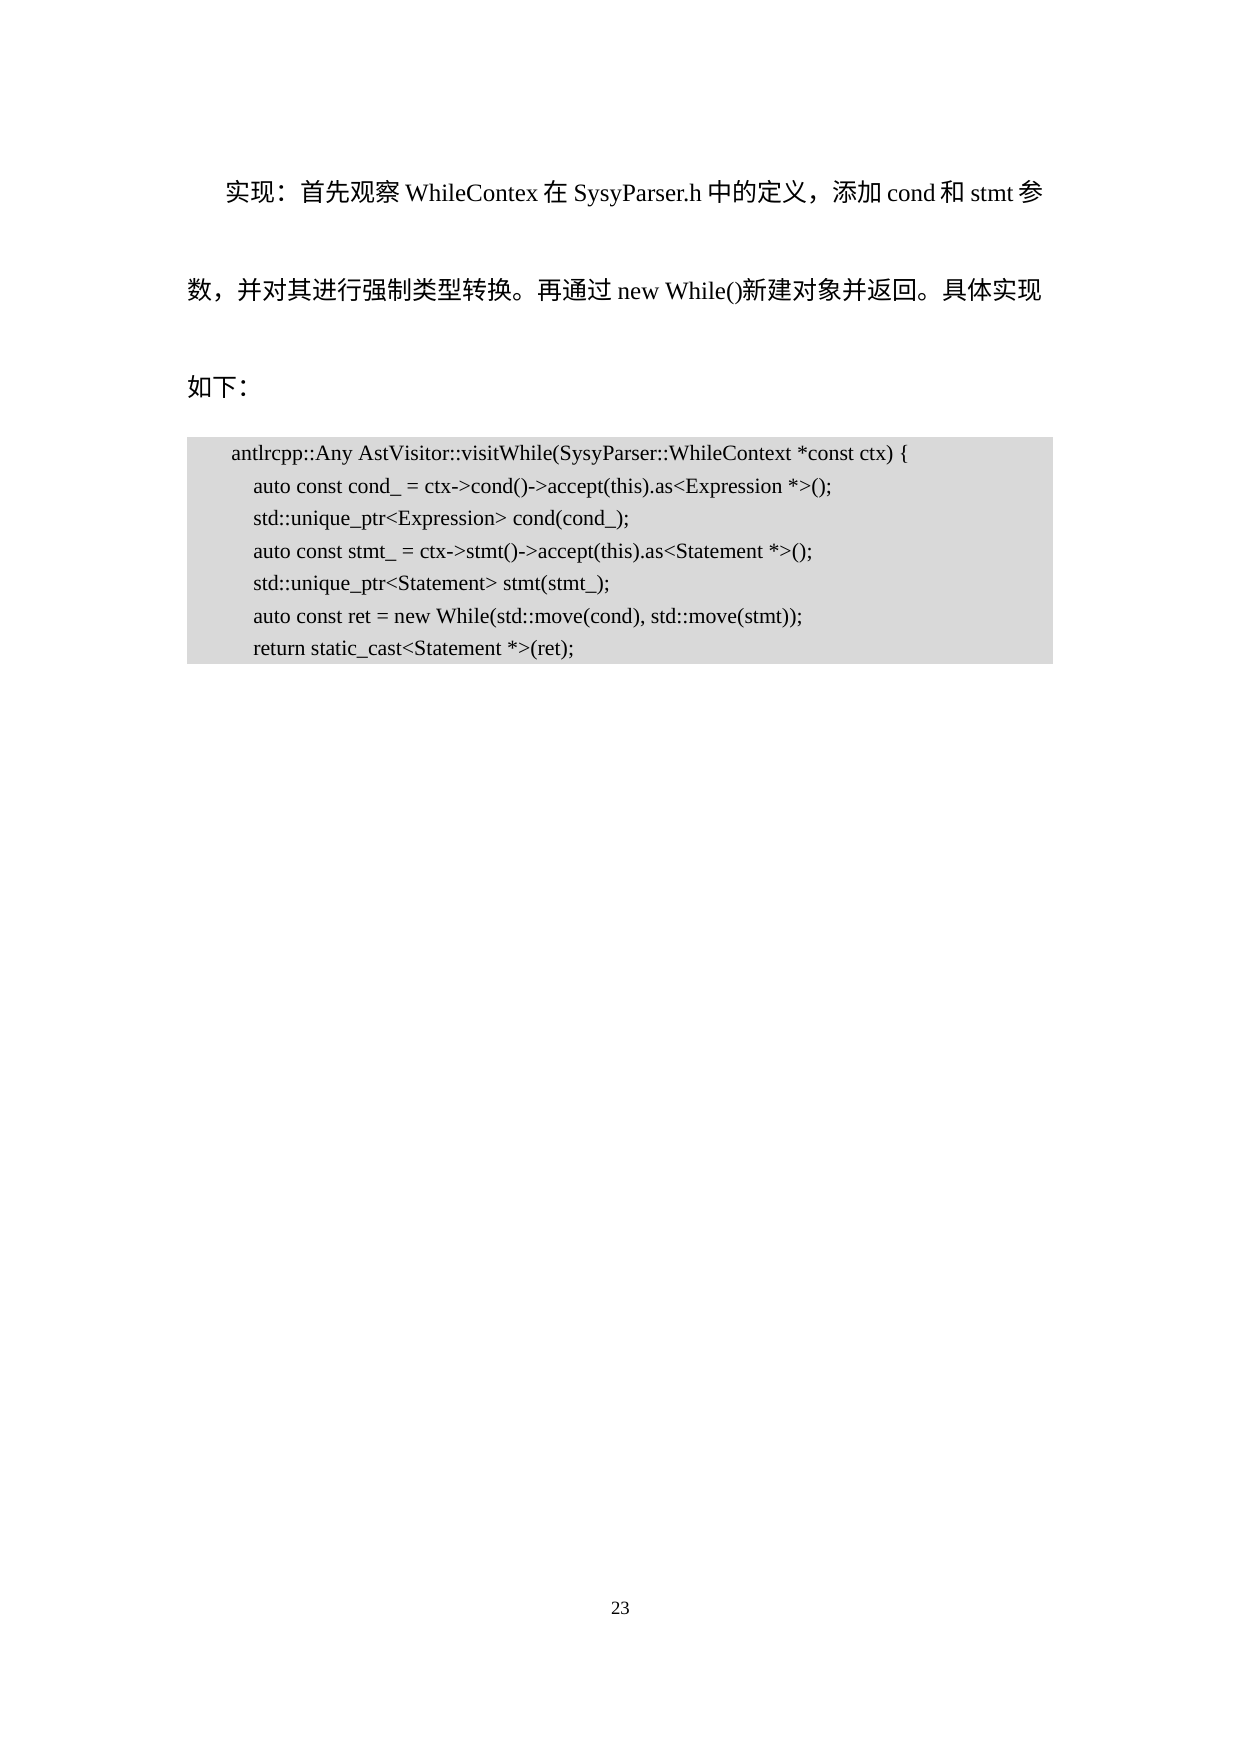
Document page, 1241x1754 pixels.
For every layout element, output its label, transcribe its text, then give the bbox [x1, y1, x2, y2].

text std::unique_ptr<Statement> stmt(stmt_); [187, 567, 1053, 599]
text auto const stmt_ = ctx->stmt()->accept(this).as<Statement *>(); [187, 534, 1053, 567]
text std::unique_ptr<Expression> cond(cond_); [187, 502, 1053, 534]
text auto const cond_ = ctx->cond()->accept(this).as<Expression *>(); [187, 469, 1053, 502]
text return static_cast<Statement *>(ret); [187, 632, 1053, 664]
text auto const ret = new While(std::move(cond), std::move(stmt)); [187, 599, 1053, 632]
text 实现：首先观察WhileContex在SysyParser.h中的定义，添加cond和stmt参数，并对其进行强制类型转换。再通过new While()新建对象并返回。具体实现如下： [187, 158, 1053, 418]
text antlrcpp::Any AstVisitor::visitWhile(SysyParser::WhileContext *const ctx) { [187, 437, 1053, 469]
